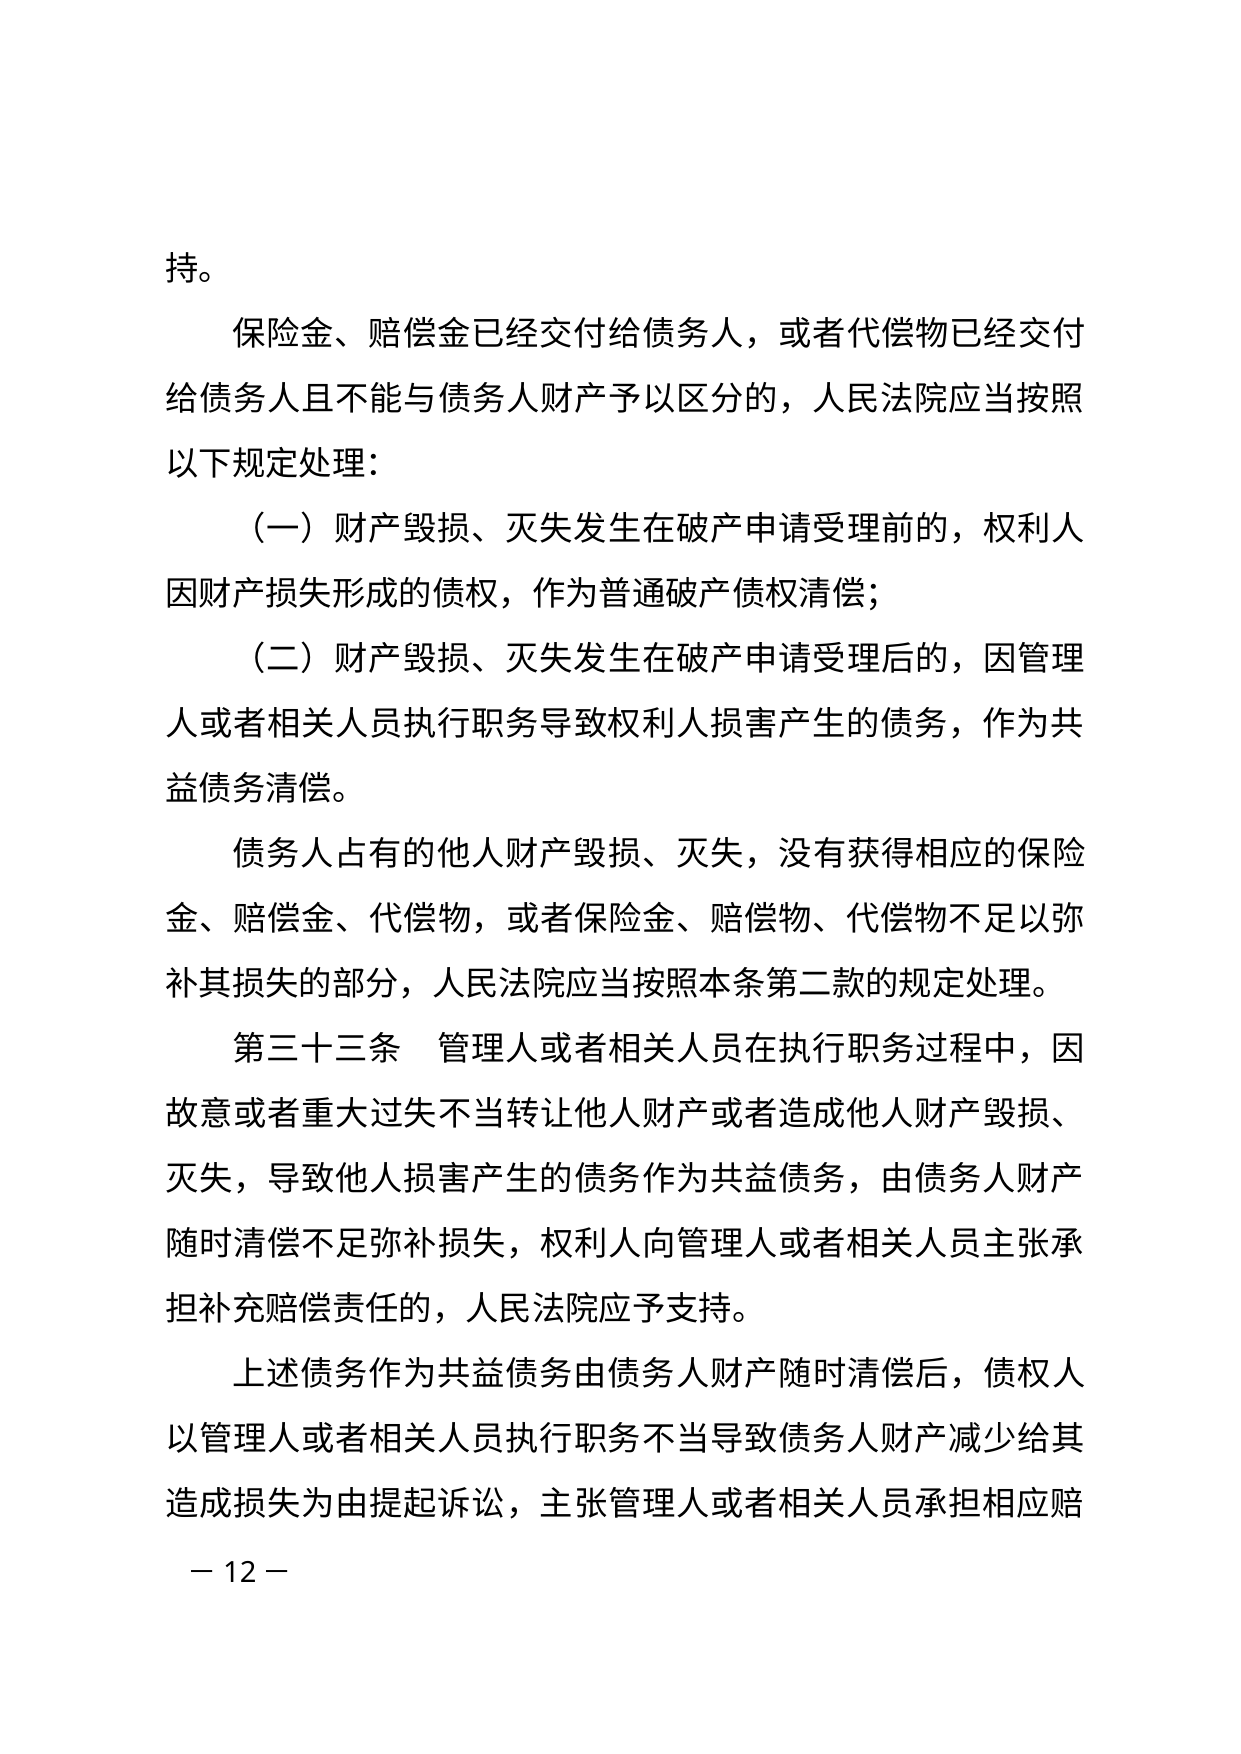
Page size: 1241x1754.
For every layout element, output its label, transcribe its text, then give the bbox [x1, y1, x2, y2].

text （二）财产毁损、灭失发生在破产申请受理后的，因管理人或者相关人员执行职务导致权利人损害产生的债务，作为共益债务清偿。 [165, 623, 1087, 818]
text （一）财产毁损、灭失发生在破产申请受理前的，权利人因财产损失形成的债权，作为普通破产债权清偿； [165, 493, 1087, 623]
text 保险金、赔偿金已经交付给债务人，或者代偿物已经交付给债务人且不能与债务人财产予以区分的，人民法院应当按照以下规定处理： [165, 298, 1087, 493]
text 债务人占有的他人财产毁损、灭失，没有获得相应的保险金、赔偿金、代偿物，或者保险金、赔偿物、代偿物不足以弥补其损失的部分，人民法院应当按照本条第二款的规定处理。 [165, 818, 1087, 1013]
text 第三十三条 管理人或者相关人员在执行职务过程中，因故意或者重大过失不当转让他人财产或者造成他人财产毁损、灭失，导致他人损害产生的债务作为共益债务，由债务人财产随时清偿不足弥补损失，权利人向管理人或者相关人员主张承担补充赔偿责任的，人民法院应予支持。 [165, 1013, 1087, 1338]
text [165, 1338, 1087, 1533]
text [165, 233, 1087, 298]
